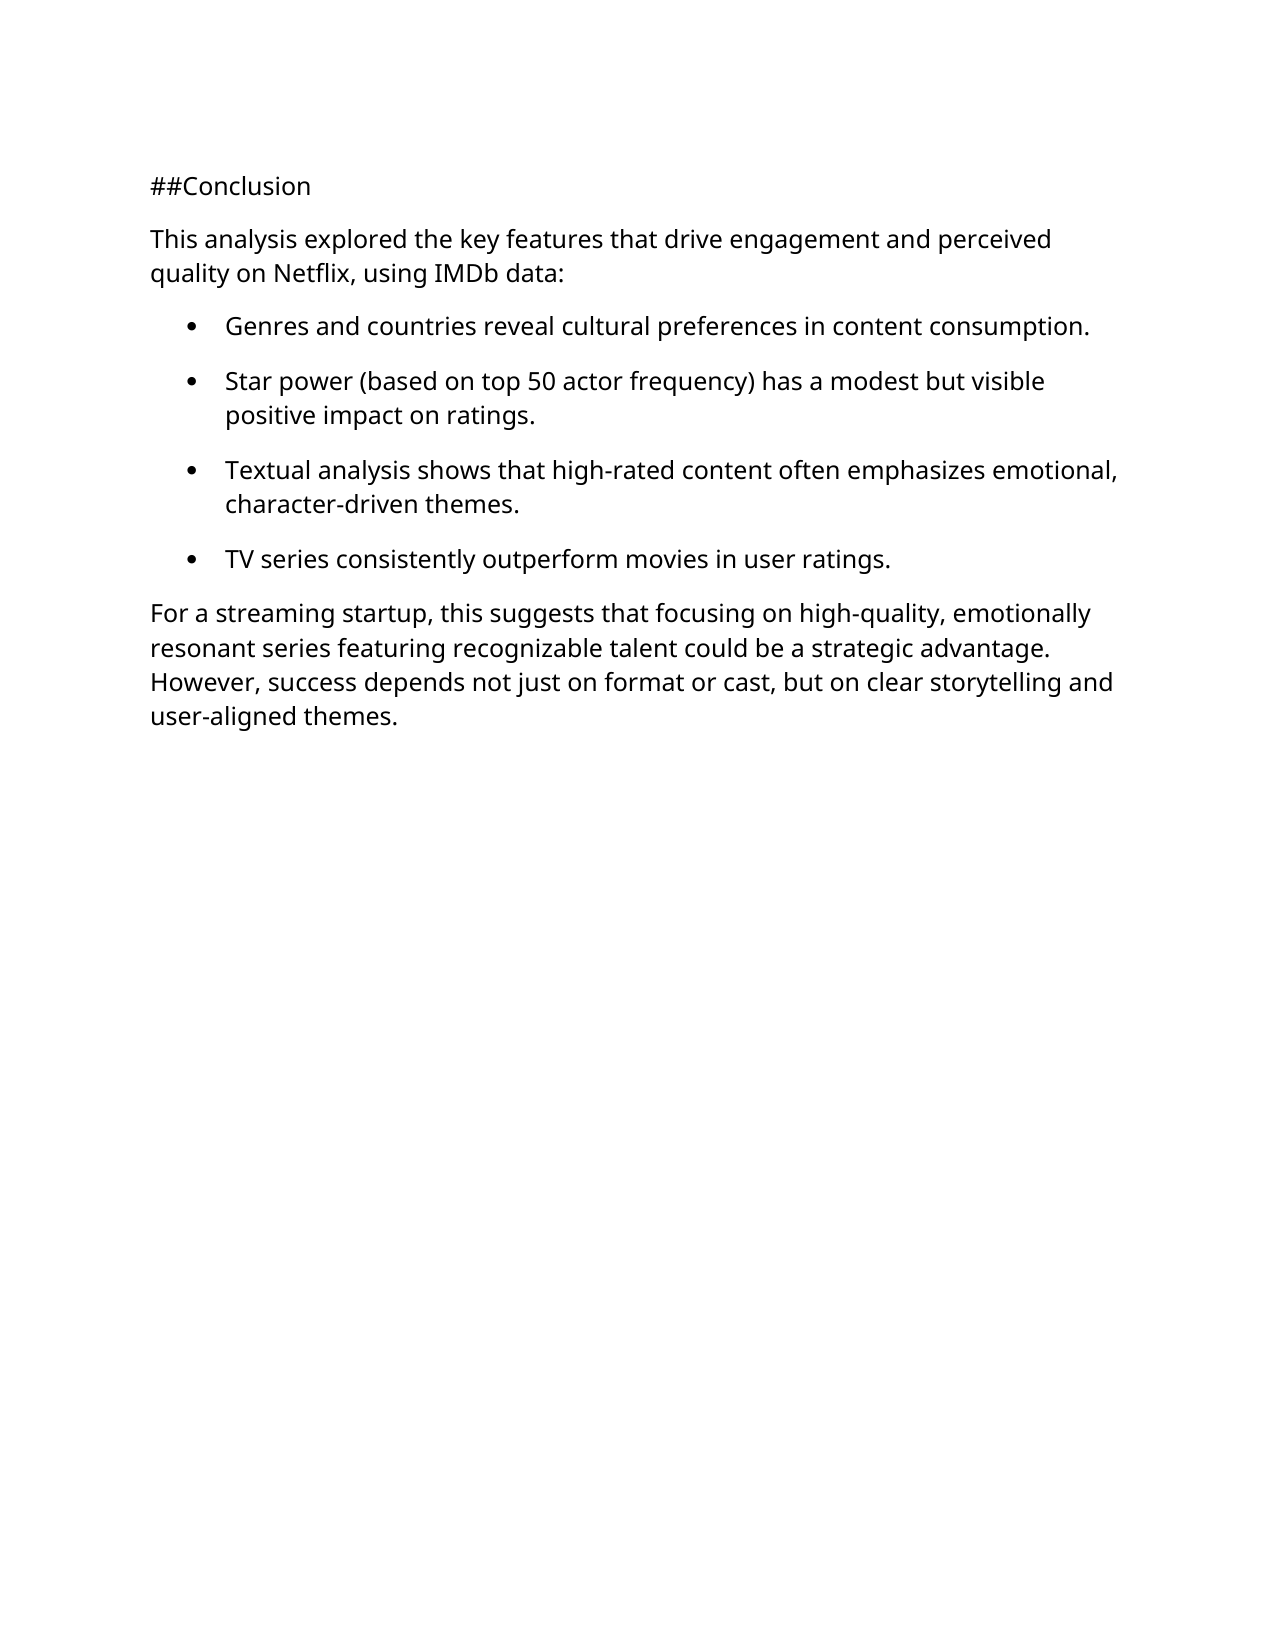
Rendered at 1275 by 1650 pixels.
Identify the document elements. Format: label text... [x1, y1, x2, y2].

list Genres and countries reveal cultural preferences in content consumption. [187, 308, 1125, 342]
list Textual analysis shows that high-rated content often emphasizes emotional, character-driven themes. [187, 452, 1125, 520]
list Star power (based on top 50 actor frequency) has a modest but visible positive impact on ratings. [187, 363, 1125, 431]
text ##Conclusion [150, 169, 1125, 203]
list TV series consistently outperform movies in user ratings. [187, 541, 1125, 575]
text This analysis explored the key features that drive engagement and perceived quality on Netflix, using IMDb data: [150, 222, 1125, 290]
text For a streaming startup, this suggests that focusing on high-quality, emotionally resonant series featuring recognizable talent could be a strategic advantage. However, success depends not just on format or cast, but on clear storytelling and user-aligned themes. [150, 596, 1125, 732]
